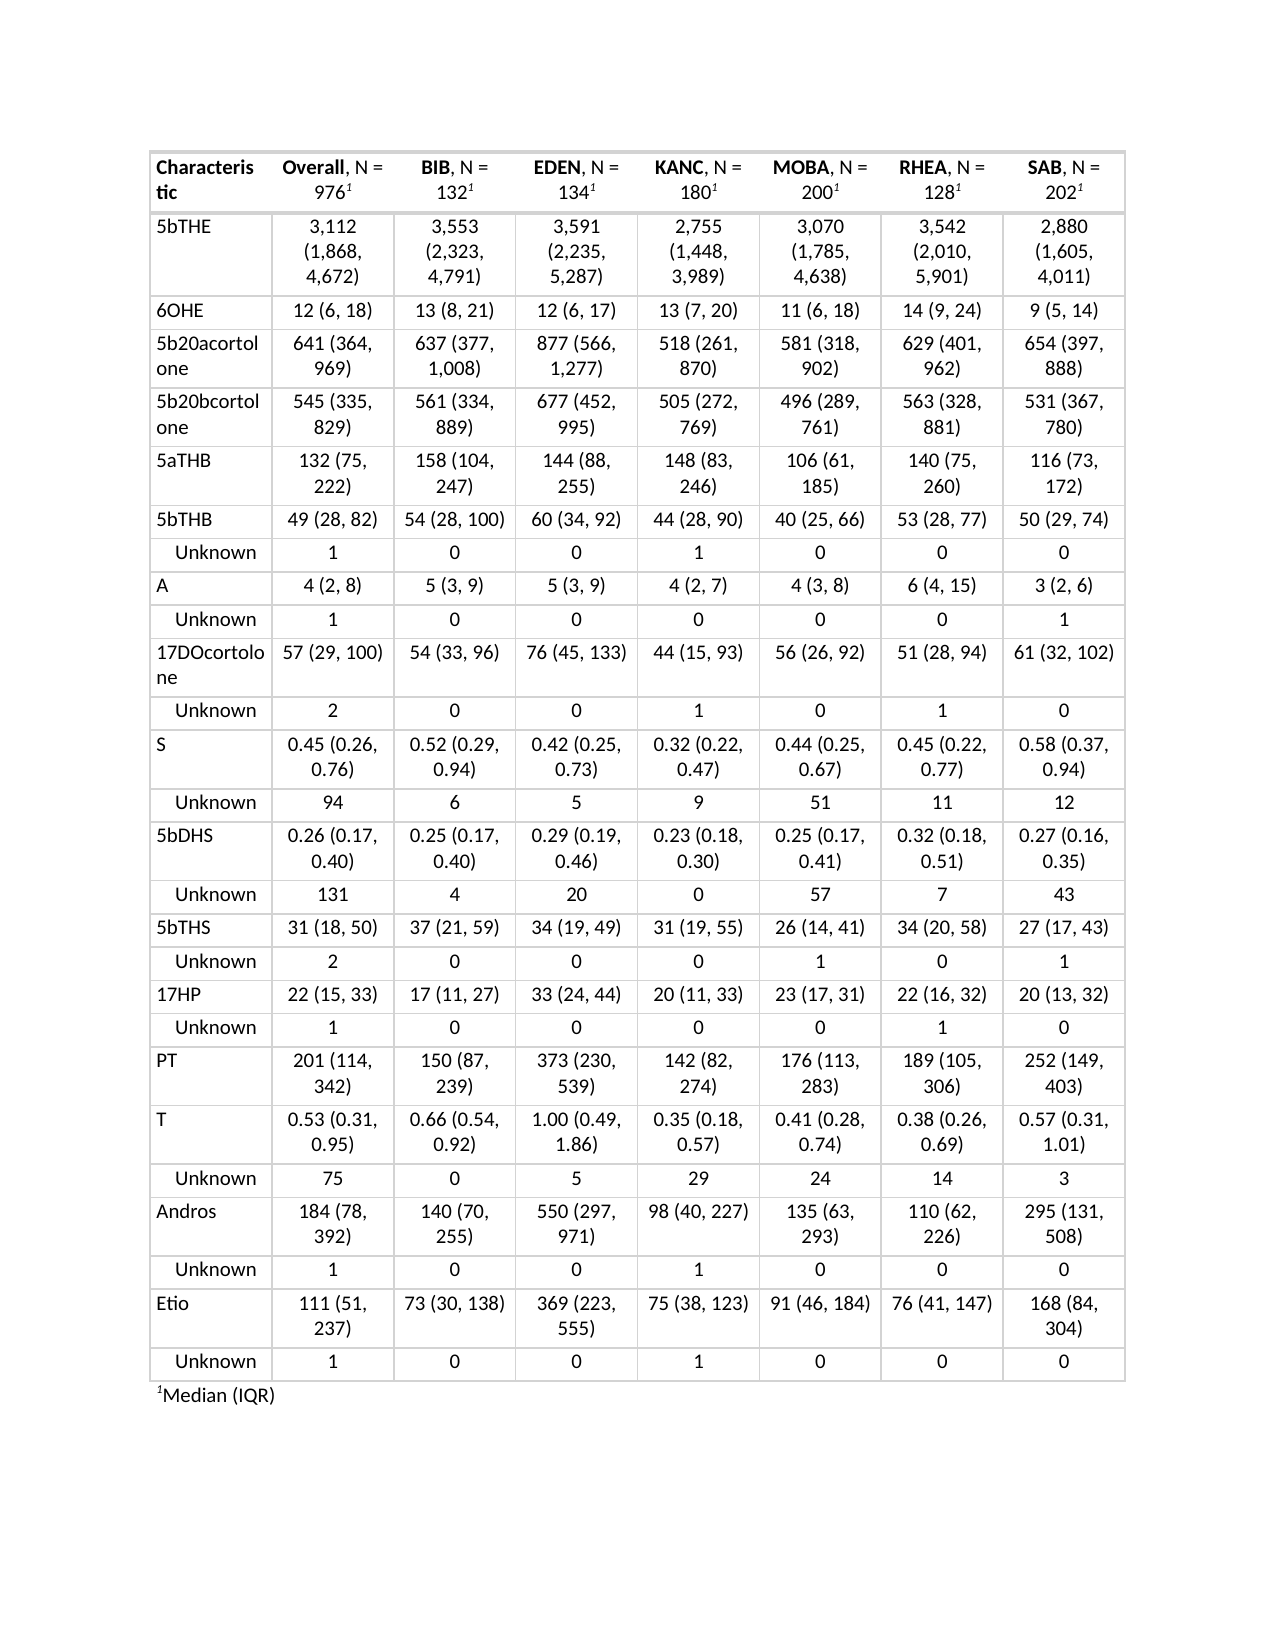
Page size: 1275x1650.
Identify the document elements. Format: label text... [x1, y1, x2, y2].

table_cell 168 (84, 304) [1004, 1290, 1124, 1347]
table_cell 60 (34, 92) [516, 506, 637, 538]
table_cell 0.26 (0.17, 0.40) [273, 823, 393, 880]
table_cell 561 (334, 889) [395, 389, 515, 446]
table_cell 295 (131, 508) [1004, 1198, 1124, 1255]
table_cell 373 (230, 539) [516, 1048, 637, 1104]
table_cell 0 [395, 948, 515, 979]
table_cell 73 (30, 138) [395, 1290, 515, 1347]
table_cell 17DOcortolone [151, 639, 271, 696]
table_cell 51 [760, 790, 880, 821]
table_cell 5b20bcortolone [151, 389, 271, 446]
table_cell 5 [516, 790, 637, 821]
table_cell 0 [1004, 539, 1124, 571]
table_cell 12 [1004, 790, 1124, 821]
table_header Overall, N = 9761 [272, 154, 394, 211]
table_cell 135 (63, 293) [760, 1198, 880, 1255]
table_cell 56 (26, 92) [760, 639, 880, 696]
table_cell 0 [1004, 1257, 1124, 1288]
table_cell 22 (15, 33) [273, 981, 393, 1013]
table_cell 0 [1004, 1014, 1124, 1046]
table_cell 9 [638, 790, 759, 821]
table_cell 5bTHB [151, 506, 271, 538]
table_cell 0 [760, 698, 880, 729]
table_cell 0.52 (0.29, 0.94) [395, 731, 515, 788]
table_cell 641 (364, 969) [273, 330, 393, 387]
table_cell A [151, 573, 271, 604]
table_cell Unknown [151, 948, 271, 979]
table_cell 496 (289, 761) [760, 389, 880, 446]
table_cell 0.44 (0.25, 0.67) [760, 731, 880, 788]
table_cell 5bDHS [151, 823, 271, 880]
table_cell 5 (3, 9) [395, 573, 515, 604]
table_cell 0.57 (0.31, 1.01) [1004, 1106, 1124, 1163]
table_cell 0 [882, 539, 1002, 571]
table_cell 6 (4, 15) [882, 573, 1002, 604]
table_cell Unknown [151, 1349, 271, 1380]
table_cell 0 [760, 1014, 880, 1046]
table_cell 0.41 (0.28, 0.74) [760, 1106, 880, 1163]
table_cell 29 [638, 1165, 759, 1196]
table_header Characteristic [151, 154, 272, 211]
table_cell 184 (78, 392) [273, 1198, 393, 1255]
table_cell 2 [273, 948, 393, 979]
table_cell 0 [638, 1014, 759, 1046]
table_cell 0.66 (0.54, 0.92) [395, 1106, 515, 1163]
table_cell 76 (41, 147) [882, 1290, 1002, 1347]
table_cell 6 [395, 790, 515, 821]
table_cell Unknown [151, 539, 271, 571]
table_cell 0 [395, 698, 515, 729]
table_cell 2,755 (1,448, 3,989) [638, 215, 759, 295]
table_cell Etio [151, 1290, 271, 1347]
table_cell 34 (19, 49) [516, 915, 637, 946]
table_cell 106 (61, 185) [760, 447, 880, 504]
table_cell 75 (38, 123) [638, 1290, 759, 1347]
table_header BIB, N = 1321 [394, 154, 516, 211]
table_cell 0 [516, 948, 637, 979]
table_cell 3,591 (2,235, 5,287) [516, 215, 637, 295]
table_cell 252 (149, 403) [1004, 1048, 1124, 1104]
table_cell 0 [760, 1257, 880, 1288]
table_cell 11 (6, 18) [760, 297, 880, 328]
table_cell Unknown [151, 881, 271, 913]
table_cell T [151, 1106, 271, 1163]
table_header KANC, N = 1801 [638, 154, 759, 211]
table_cell 0.23 (0.18, 0.30) [638, 823, 759, 880]
table_cell 40 (25, 66) [760, 506, 880, 538]
table_cell 5b20acortolone [151, 330, 271, 387]
table_cell 24 [760, 1165, 880, 1196]
table_cell 2 [273, 698, 393, 729]
table_cell 31 (19, 55) [638, 915, 759, 946]
table_cell 0.35 (0.18, 0.57) [638, 1106, 759, 1163]
table_cell Unknown [151, 790, 271, 821]
table_cell 1 [638, 539, 759, 571]
table_cell 0 [760, 539, 880, 571]
table_cell 22 (16, 32) [882, 981, 1002, 1013]
table_header MOBA, N = 2001 [759, 154, 881, 211]
table_cell 98 (40, 227) [638, 1198, 759, 1255]
table_cell 1.00 (0.49, 1.86) [516, 1106, 637, 1163]
table_cell 0 [516, 1349, 637, 1380]
table_cell 50 (29, 74) [1004, 506, 1124, 538]
table_cell 0.45 (0.26, 0.76) [273, 731, 393, 788]
table_cell 0 [516, 698, 637, 729]
table_cell 20 (13, 32) [1004, 981, 1124, 1013]
table_cell 189 (105, 306) [882, 1048, 1002, 1104]
table_cell 3,070 (1,785, 4,638) [760, 215, 880, 295]
table_cell 3,542 (2,010, 5,901) [882, 215, 1002, 295]
table_cell 550 (297, 971) [516, 1198, 637, 1255]
table_cell 0 [760, 1349, 880, 1380]
table_cell Unknown [151, 1165, 271, 1196]
table_cell 53 (28, 77) [882, 506, 1002, 538]
table_cell 43 [1004, 881, 1124, 913]
table_cell 0 [516, 1014, 637, 1046]
table_cell 5bTHS [151, 915, 271, 946]
table_cell 140 (70, 255) [395, 1198, 515, 1255]
table_header SAB, N = 2021 [1003, 154, 1124, 211]
table_cell 140 (75, 260) [882, 447, 1002, 504]
table_cell 1 [638, 698, 759, 729]
table_cell 0 [395, 1257, 515, 1288]
table_cell 877 (566, 1,277) [516, 330, 637, 387]
table_cell 1 [273, 539, 393, 571]
table_cell 1 [1004, 948, 1124, 979]
table_cell 37 (21, 59) [395, 915, 515, 946]
table_cell 0.45 (0.22, 0.77) [882, 731, 1002, 788]
table_cell 0.29 (0.19, 0.46) [516, 823, 637, 880]
table_cell 132 (75, 222) [273, 447, 393, 504]
table_cell 369 (223, 555) [516, 1290, 637, 1347]
table_cell 44 (15, 93) [638, 639, 759, 696]
table_cell 20 [516, 881, 637, 913]
table_cell 75 [273, 1165, 393, 1196]
table_cell 17HP [151, 981, 271, 1013]
table_cell 76 (45, 133) [516, 639, 637, 696]
table_cell 629 (401, 962) [882, 330, 1002, 387]
table_cell 654 (397, 888) [1004, 330, 1124, 387]
table_cell 581 (318, 902) [760, 330, 880, 387]
table_cell 1 [882, 1014, 1002, 1046]
table_cell 131 [273, 881, 393, 913]
table_cell 1 [760, 948, 880, 979]
table_cell 116 (73, 172) [1004, 447, 1124, 504]
table_cell 158 (104, 247) [395, 447, 515, 504]
table_cell 33 (24, 44) [516, 981, 637, 1013]
table_cell 110 (62, 226) [882, 1198, 1002, 1255]
table_cell 61 (32, 102) [1004, 639, 1124, 696]
table_cell 148 (83, 246) [638, 447, 759, 504]
table_cell 637 (377, 1,008) [395, 330, 515, 387]
table_header EDEN, N = 1341 [516, 154, 637, 211]
table_cell 4 (3, 8) [760, 573, 880, 604]
table_header RHEA, N = 1281 [881, 154, 1003, 211]
table_cell 4 (2, 8) [273, 573, 393, 604]
table_cell 1 [273, 606, 393, 637]
table_cell 31 (18, 50) [273, 915, 393, 946]
table_cell 0 [760, 606, 880, 637]
table_cell 51 (28, 94) [882, 639, 1002, 696]
table_cell 7 [882, 881, 1002, 913]
table_cell 5 [516, 1165, 637, 1196]
table_cell 505 (272, 769) [638, 389, 759, 446]
table_cell 49 (28, 82) [273, 506, 393, 538]
table_cell 677 (452, 995) [516, 389, 637, 446]
table_cell 545 (335, 829) [273, 389, 393, 446]
table_cell 0 [882, 1257, 1002, 1288]
table_cell 3 [1004, 1165, 1124, 1196]
table_cell 0 [1004, 698, 1124, 729]
table_cell 111 (51, 237) [273, 1290, 393, 1347]
table_cell 3 (2, 6) [1004, 573, 1124, 604]
table_cell 4 [395, 881, 515, 913]
table_cell 12 (6, 17) [516, 297, 637, 328]
table_cell 531 (367, 780) [1004, 389, 1124, 446]
table_cell 0.25 (0.17, 0.40) [395, 823, 515, 880]
table_cell 0.25 (0.17, 0.41) [760, 823, 880, 880]
table_cell 54 (28, 100) [395, 506, 515, 538]
table_cell 6OHE [151, 297, 271, 328]
table_cell 3,553 (2,323, 4,791) [395, 215, 515, 295]
table_cell 0 [395, 606, 515, 637]
table_cell S [151, 731, 271, 788]
table_cell 0.38 (0.26, 0.69) [882, 1106, 1002, 1163]
table_cell 144 (88, 255) [516, 447, 637, 504]
table_cell 13 (7, 20) [638, 297, 759, 328]
table_cell 0 [516, 606, 637, 637]
table_cell 91 (46, 184) [760, 1290, 880, 1347]
table_cell 57 [760, 881, 880, 913]
table_cell 4 (2, 7) [638, 573, 759, 604]
table_cell 0 [395, 1349, 515, 1380]
table_cell Unknown [151, 1014, 271, 1046]
table_cell 1 [1004, 606, 1124, 637]
table_cell 0.32 (0.22, 0.47) [638, 731, 759, 788]
table_cell 0.27 (0.16, 0.35) [1004, 823, 1124, 880]
table_cell 2,880 (1,605, 4,011) [1004, 215, 1124, 295]
table_cell 12 (6, 18) [273, 297, 393, 328]
table_cell 201 (114, 342) [273, 1048, 393, 1104]
table_cell 26 (14, 41) [760, 915, 880, 946]
table_cell 23 (17, 31) [760, 981, 880, 1013]
table_cell 0.58 (0.37, 0.94) [1004, 731, 1124, 788]
table_cell 0 [882, 948, 1002, 979]
table_cell 142 (82, 274) [638, 1048, 759, 1104]
table_cell 0 [638, 606, 759, 637]
table_cell 44 (28, 90) [638, 506, 759, 538]
table_cell 1 [638, 1349, 759, 1380]
table_cell 150 (87, 239) [395, 1048, 515, 1104]
table_cell 20 (11, 33) [638, 981, 759, 1013]
table_cell 0.42 (0.25, 0.73) [516, 731, 637, 788]
table_cell 1Median (IQR) [150, 1382, 1125, 1413]
table_cell Andros [151, 1198, 271, 1255]
table_cell 0.53 (0.31, 0.95) [273, 1106, 393, 1163]
table_cell Unknown [151, 606, 271, 637]
table_cell 0 [882, 1349, 1002, 1380]
table_cell 5 (3, 9) [516, 573, 637, 604]
table_cell 0 [638, 948, 759, 979]
table_cell 0 [1004, 1349, 1124, 1380]
table_cell 27 (17, 43) [1004, 915, 1124, 946]
table_cell 518 (261, 870) [638, 330, 759, 387]
table_cell 0 [516, 1257, 637, 1288]
table_cell 1 [273, 1257, 393, 1288]
table_cell 0 [516, 539, 637, 571]
table_cell 14 (9, 24) [882, 297, 1002, 328]
table_cell Unknown [151, 698, 271, 729]
table_cell 14 [882, 1165, 1002, 1196]
table_cell 34 (20, 58) [882, 915, 1002, 946]
table_cell 94 [273, 790, 393, 821]
table_cell 3,112 (1,868, 4,672) [273, 215, 393, 295]
table_cell 13 (8, 21) [395, 297, 515, 328]
table_cell Unknown [151, 1257, 271, 1288]
table_cell 57 (29, 100) [273, 639, 393, 696]
table_cell 0 [395, 1014, 515, 1046]
table_cell 0 [882, 606, 1002, 637]
table_cell 11 [882, 790, 1002, 821]
table_cell 54 (33, 96) [395, 639, 515, 696]
table_cell 1 [273, 1014, 393, 1046]
table_cell 0.32 (0.18, 0.51) [882, 823, 1002, 880]
table_cell 563 (328, 881) [882, 389, 1002, 446]
table_cell 1 [273, 1349, 393, 1380]
table_cell 0 [395, 1165, 515, 1196]
table_cell 5bTHE [151, 215, 271, 295]
table_cell 5aTHB [151, 447, 271, 504]
table_cell 17 (11, 27) [395, 981, 515, 1013]
table_cell 0 [395, 539, 515, 571]
table_cell 9 (5, 14) [1004, 297, 1124, 328]
table_cell 1 [638, 1257, 759, 1288]
table_cell 0 [638, 881, 759, 913]
table_cell 1 [882, 698, 1002, 729]
table_cell 176 (113, 283) [760, 1048, 880, 1104]
table_cell PT [151, 1048, 271, 1104]
